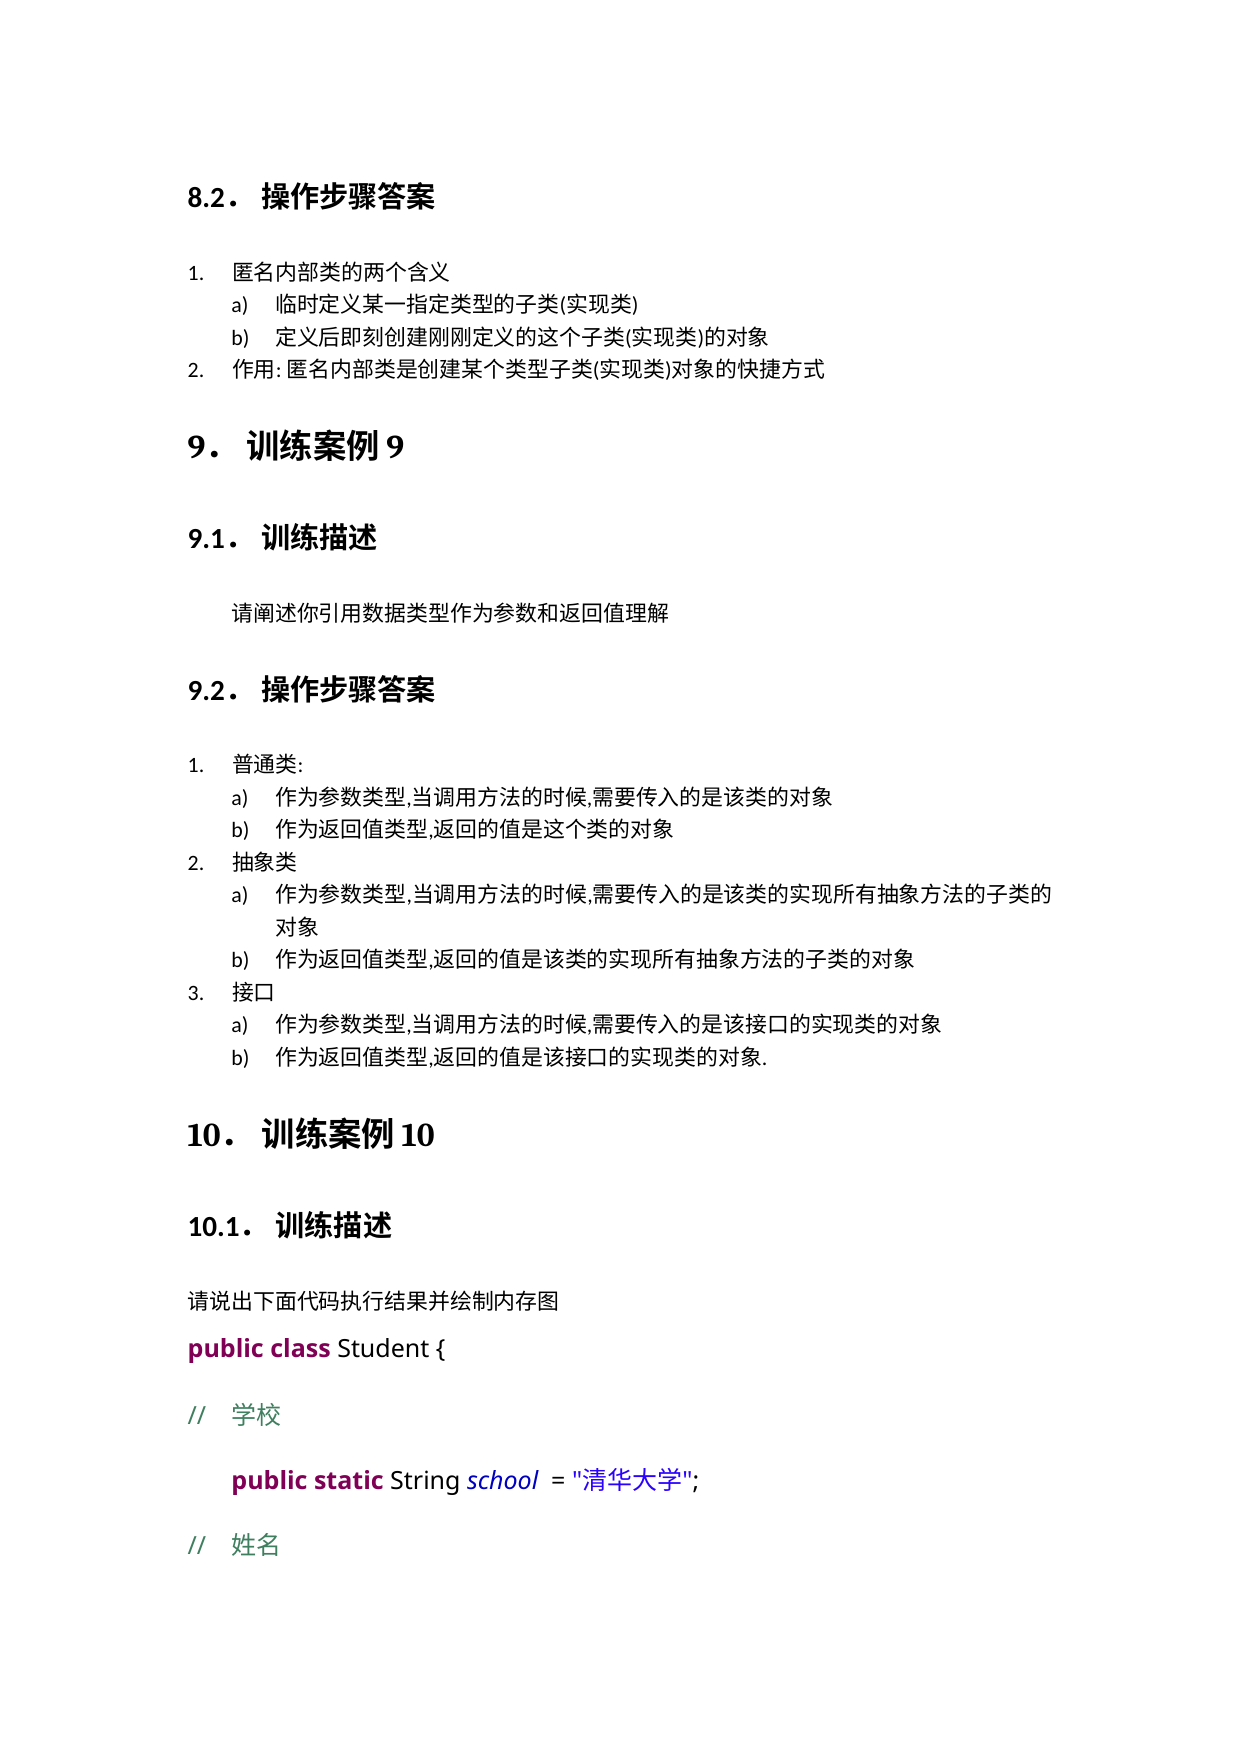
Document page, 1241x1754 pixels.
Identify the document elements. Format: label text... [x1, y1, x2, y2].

text // 学校 [187, 1381, 1053, 1446]
subtitle 训练描述 [187, 503, 1053, 568]
text public class Student { [187, 1316, 1053, 1381]
list 抽象类 [187, 844, 1053, 877]
list 作用: 匿名内部类是创建某个类型子类(实现类)对象的快捷方式 [187, 352, 1053, 384]
list 作为返回值类型,返回的值是该类的实现所有抽象方法的子类的对象 [231, 942, 1053, 974]
subtitle 操作步骤答案 [187, 162, 1053, 227]
list 作为参数类型,当调用方法的时候,需要传入的是该类的对象 [231, 779, 1053, 812]
list 匿名内部类的两个含义 [187, 254, 1053, 287]
text 请说出下面代码执行结果并绘制内存图 [187, 1283, 1053, 1316]
list 作为返回值类型,返回的值是这个类的对象 [231, 812, 1053, 844]
subtitle 训练案例9 [187, 411, 1053, 476]
text public static String school = "清华大学"; [187, 1446, 1053, 1511]
subtitle 操作步骤答案 [187, 655, 1053, 720]
list 普通类: [187, 747, 1053, 779]
list 接口 [187, 974, 1053, 1007]
text 请阐述你引用数据类型作为参数和返回值理解 [187, 595, 1053, 628]
subtitle 训练案例10 [187, 1099, 1053, 1164]
list 作为参数类型,当调用方法的时候,需要传入的是该类的实现所有抽象方法的子类的对象 [231, 877, 1053, 942]
text // 姓名 [187, 1511, 1053, 1576]
list 定义后即刻创建刚刚定义的这个子类(实现类)的对象 [231, 319, 1053, 352]
subtitle 训练描述 [187, 1191, 1053, 1256]
list 作为参数类型,当调用方法的时候,需要传入的是该接口的实现类的对象 [231, 1007, 1053, 1039]
list 临时定义某一指定类型的子类(实现类) [231, 287, 1053, 319]
list 作为返回值类型,返回的值是该接口的实现类的对象. [231, 1039, 1053, 1072]
